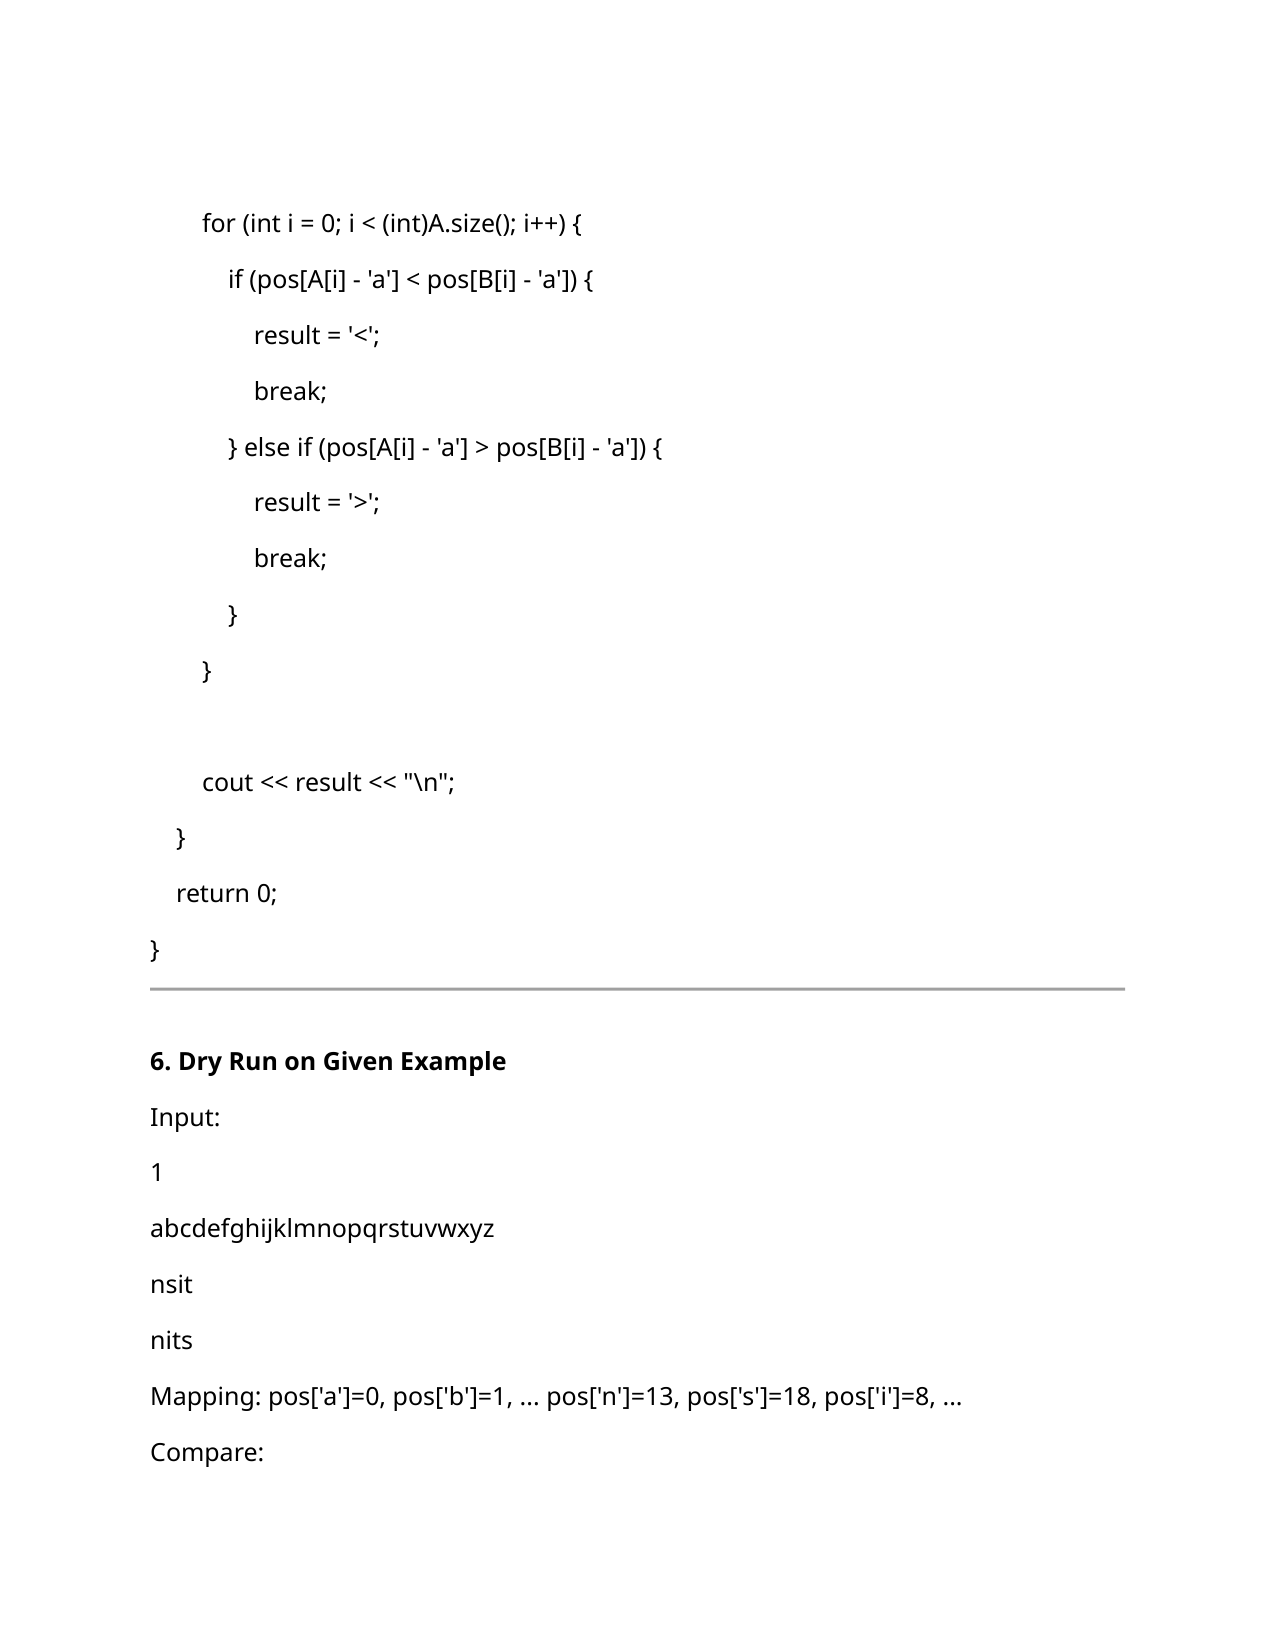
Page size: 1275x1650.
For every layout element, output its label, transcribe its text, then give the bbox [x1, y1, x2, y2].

text Input: [150, 1099, 1125, 1133]
text Mapping: pos['a']=0, pos['b']=1, ... pos['n']=13, pos['s']=18, pos['i']=8, ... [150, 1378, 1125, 1412]
text } else if (pos[A[i] - 'a'] > pos[B[i] - 'a']) { [150, 429, 1125, 463]
text return 0; [150, 876, 1125, 910]
text if (pos[A[i] - 'a'] < pos[B[i] - 'a']) { [150, 262, 1125, 296]
text } [150, 820, 1125, 854]
text } [150, 597, 1125, 631]
text cout << result << "\n"; [150, 764, 1125, 798]
text result = '>'; [150, 485, 1125, 519]
text nits [150, 1322, 1125, 1357]
text 1 [150, 1155, 1125, 1189]
text Compare: [150, 1434, 1125, 1468]
text } [150, 652, 1125, 687]
text 6. Dry Run on Given Example [150, 1043, 1125, 1077]
text break; [150, 541, 1125, 575]
text nsit [150, 1267, 1125, 1301]
text for (int i = 0; i < (int)A.size(); i++) { [150, 206, 1125, 240]
text } [150, 932, 1125, 966]
text result = '<'; [150, 317, 1125, 352]
text break; [150, 373, 1125, 407]
text abcdefghijklmnopqrstuvwxyz [150, 1211, 1125, 1245]
